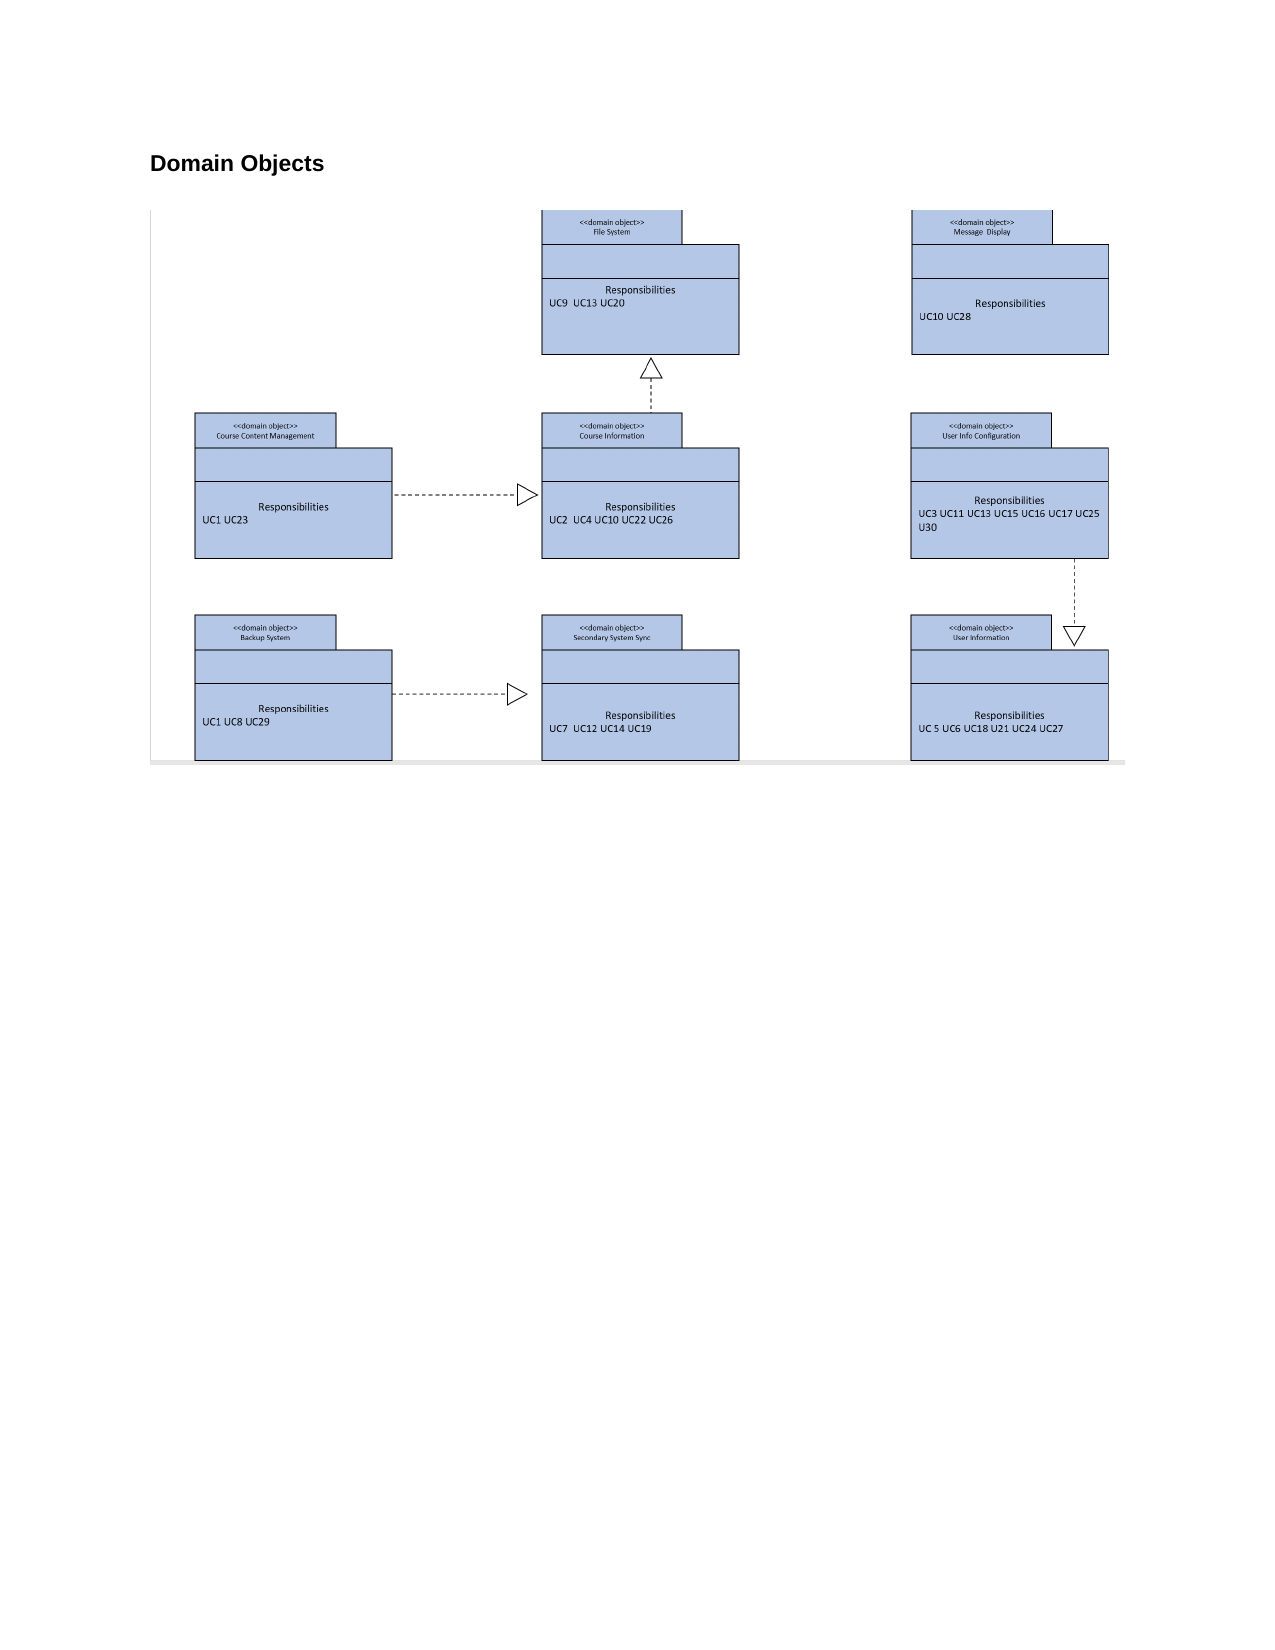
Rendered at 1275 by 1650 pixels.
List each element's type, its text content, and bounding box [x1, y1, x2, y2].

picture [150, 210, 1125, 765]
text Domain Objects [150, 150, 1125, 176]
